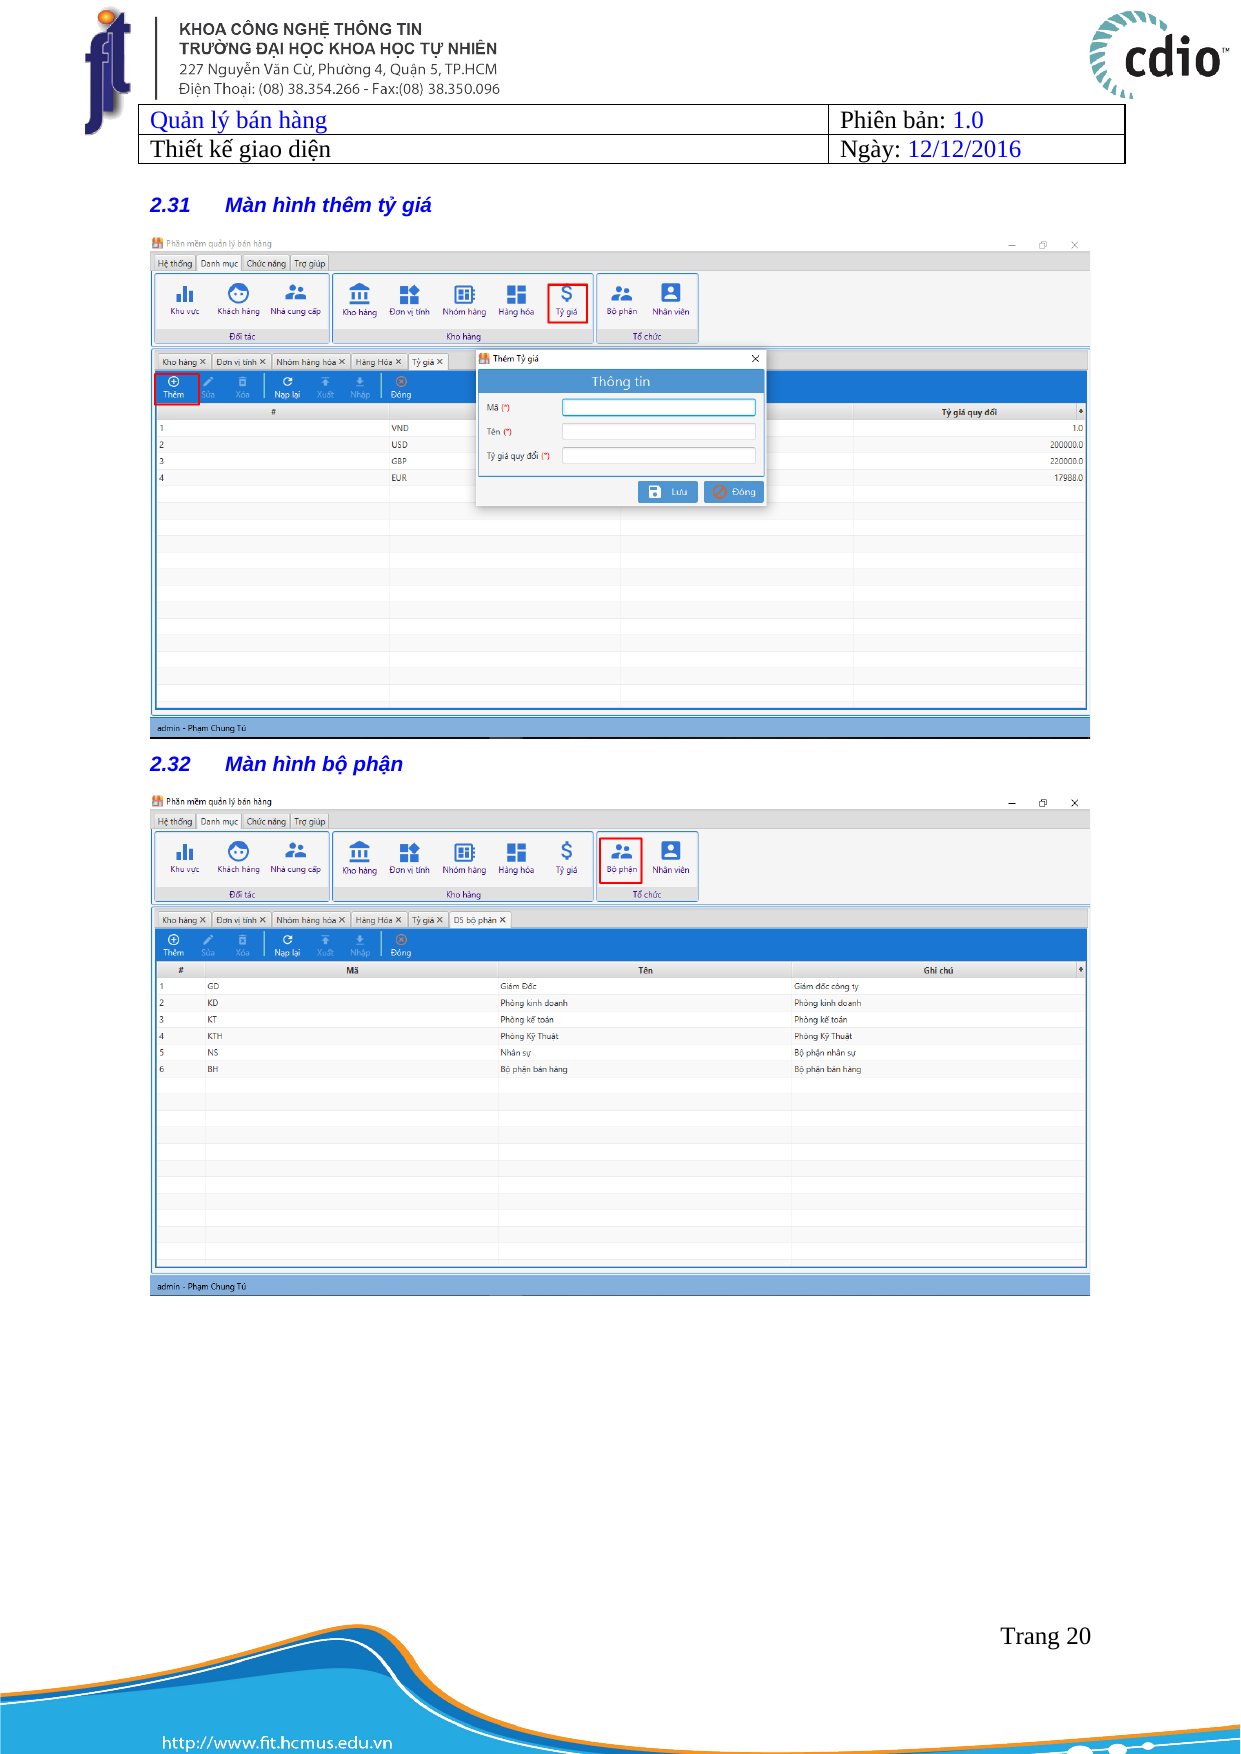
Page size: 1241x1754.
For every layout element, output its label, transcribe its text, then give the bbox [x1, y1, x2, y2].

picture [61, 0, 1241, 159]
picture [139, 105, 828, 134]
subtitle Màn hình bộ phận [150, 751, 1090, 775]
picture [829, 135, 1124, 159]
picture [150, 793, 1091, 1296]
picture [0, 1621, 1241, 1754]
picture [150, 235, 1091, 739]
subtitle Màn hình thêm tỷ giá [150, 193, 1090, 217]
picture [139, 135, 828, 159]
picture [829, 105, 1124, 134]
